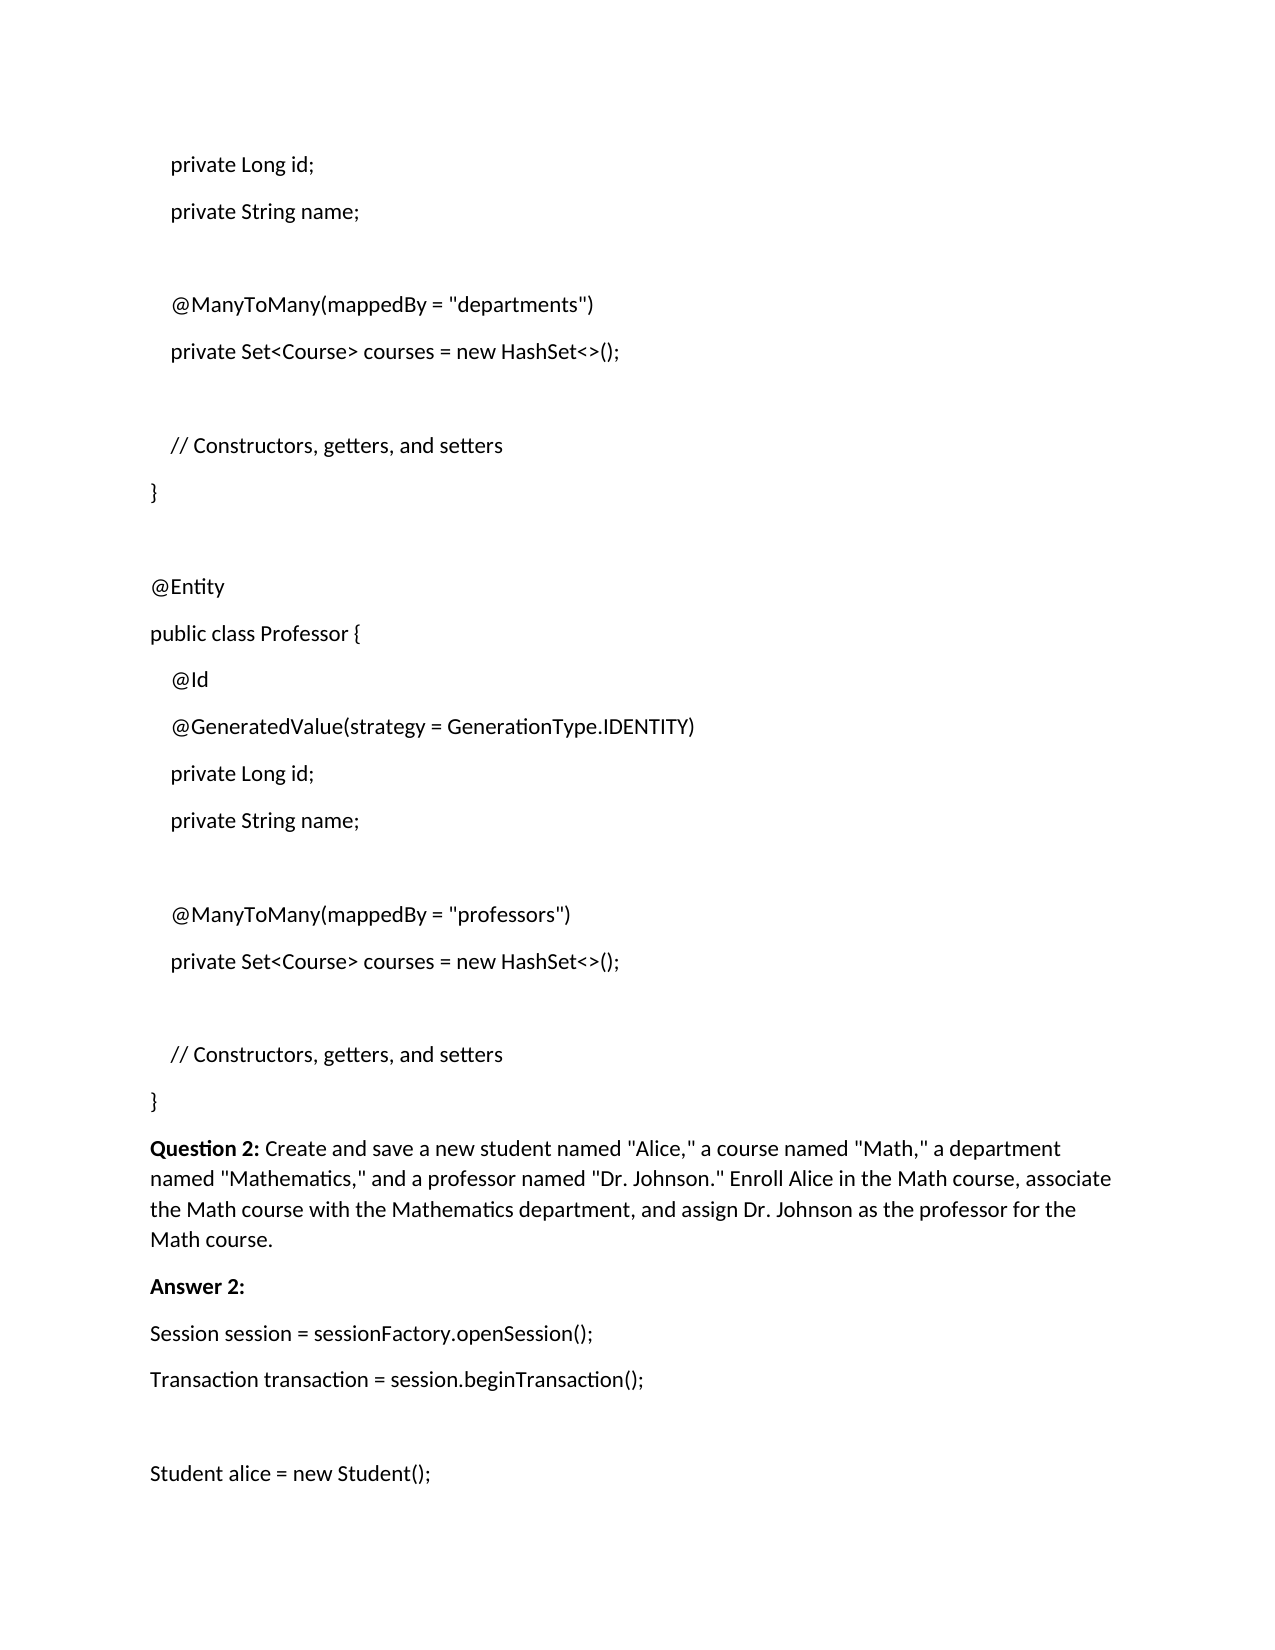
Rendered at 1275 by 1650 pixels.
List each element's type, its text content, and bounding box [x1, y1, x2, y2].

text @ManyToMany(mappedBy = "departments") [150, 291, 1125, 319]
text private String name; [150, 197, 1125, 225]
text Question 2: Create and save a new student named "Alice," a course named "Math," a department named "Mathematics," and a professor named "Dr. Johnson." Enroll Alice in the Math course, associate the Math course with the Mathematics department, and assign Dr. Johnson as the professor for the Math course. [150, 1134, 1125, 1253]
text private Set<Course> courses = new HashSet<>(); [150, 947, 1125, 975]
text Student alice = new Student(); [150, 1459, 1125, 1487]
text Session session = sessionFactory.openSession(); [150, 1319, 1125, 1347]
text public class Professor { [150, 619, 1125, 647]
text @Id [150, 666, 1125, 694]
text private String name; [150, 806, 1125, 834]
text @Entity [150, 572, 1125, 600]
text @GeneratedValue(strategy = GenerationType.IDENTITY) [150, 712, 1125, 741]
text // Constructors, getters, and setters [150, 1041, 1125, 1069]
text private Long id; [150, 759, 1125, 787]
text } [150, 478, 1125, 506]
text private Set<Course> courses = new HashSet<>(); [150, 337, 1125, 366]
text // Constructors, getters, and setters [150, 431, 1125, 459]
text } [150, 1087, 1125, 1116]
text @ManyToMany(mappedBy = "professors") [150, 900, 1125, 928]
text Transaction transaction = session.beginTransaction(); [150, 1366, 1125, 1394]
text Answer 2: [150, 1272, 1125, 1300]
text private Long id; [150, 150, 1125, 178]
